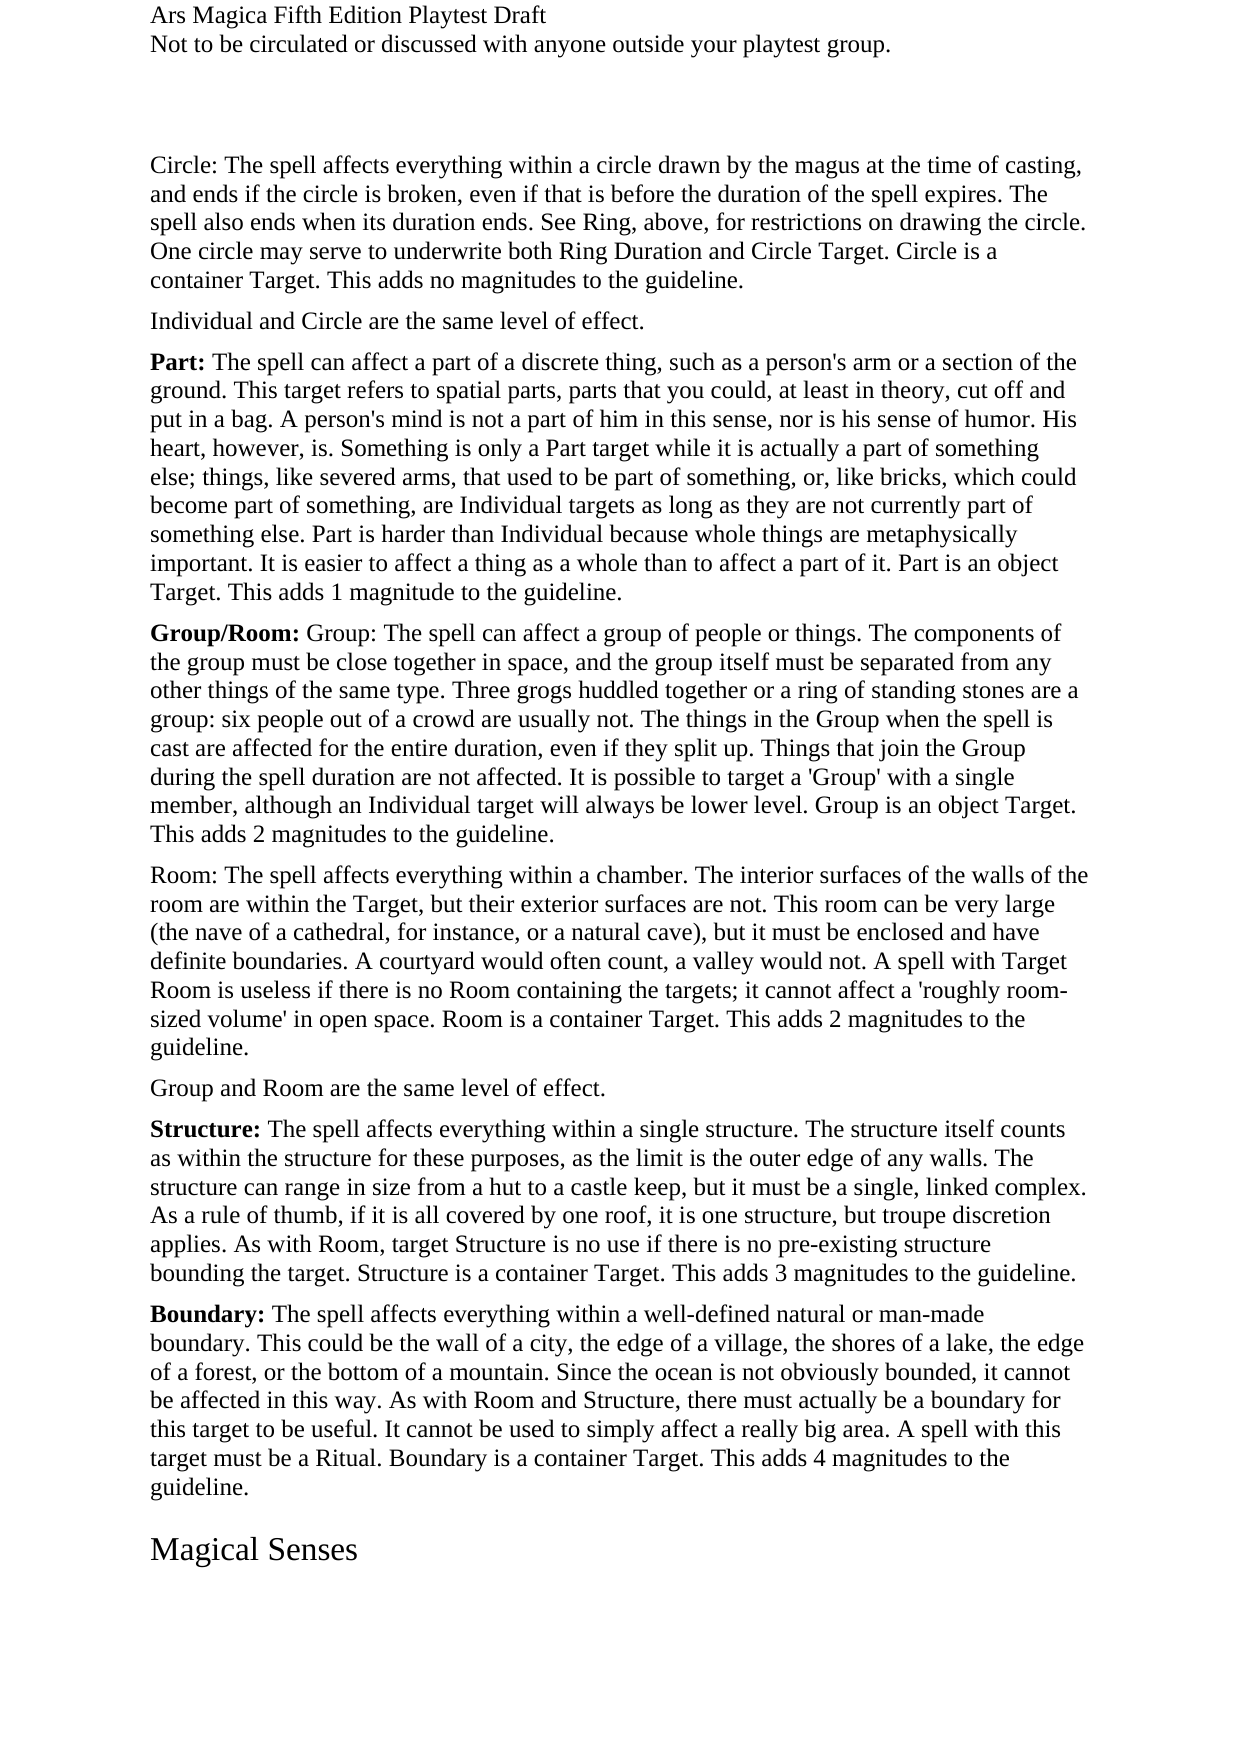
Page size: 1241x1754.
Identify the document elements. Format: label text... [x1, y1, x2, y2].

text Circle: The spell affects everything within a circle drawn by the magus at the time of casting, and ends if the circle is broken, even if that is before the duration of the spell expires. The spell also ends when its duration ends. See Ring, above, for restrictions on drawing the circle. One circle may serve to underwrite both Ring Duration and Circle Target. Circle is a container Target. This adds no magnitudes to the guideline. [150, 150, 1090, 294]
text Group and Room are the same level of effect. [150, 1073, 1090, 1102]
text Part: The spell can affect a part of a discrete thing, such as a person's arm or a section of the ground. This target refers to spatial parts, parts that you could, at least in theory, cut off and put in a bag. A person's mind is not a part of him in this sense, nor is his sense of humor. His heart, however, is. Something is only a Part target while it is actually a part of something else; things, like severed arms, that used to be part of something, or, like bricks, which could become part of something, are Individual targets as long as they are not currently part of something else. Part is harder than Individual because whole things are metaphysically important. It is easier to affect a thing as a whole than to affect a part of it. Part is an object Target. This adds 1 magnitude to the guideline. [150, 347, 1090, 606]
text Group/Room: Group: The spell can affect a group of people or things. The components of the group must be close together in space, and the group itself must be separated from any other things of the same type. Three grogs huddled together or a ring of standing stones are a group: six people out of a crowd are usually not. The things in the Group when the spell is cast are affected for the entire duration, even if they split up. Things that join the Group during the spell duration are not affected. It is possible to target a 'Group' with a single member, although an Individual target will always be lower level. Group is an object Target. This adds 2 magnitudes to the guideline. [150, 618, 1090, 848]
text Magical Senses [150, 1529, 1090, 1568]
text Structure: The spell affects everything within a single structure. The structure itself counts as within the structure for these purposes, as the limit is the outer edge of any walls. The structure can range in size from a hut to a castle keep, but it must be a single, linked complex. As a rule of thumb, if it is all covered by one roof, it is one structure, but troupe discretion applies. As with Room, target Structure is no use if there is no pre-existing structure bounding the target. Structure is a container Target. This adds 3 magnitudes to the guideline. [150, 1114, 1090, 1287]
text Room: The spell affects everything within a chamber. The interior surfaces of the walls of the room are within the Target, but their exterior surfaces are not. This room can be very large (the nave of a cathedral, for instance, or a natural cave), but it must be enclosed and have definite boundaries. A courtyard would often count, a valley would not. A spell with Target Room is useless if there is no Room containing the targets; it cannot affect a 'roughly room-sized volume' in open space. Room is a container Target. This adds 2 magnitudes to the guideline. [150, 860, 1090, 1061]
text Individual and Circle are the same level of effect. [150, 306, 1090, 335]
text Boundary: The spell affects everything within a well-defined natural or man-made boundary. This could be the wall of a city, the edge of a village, the shores of a lake, the edge of a forest, or the bottom of a mountain. Since the ocean is not obviously bounded, it cannot be affected in this way. As with Room and Structure, there must actually be a boundary for this target to be useful. It cannot be used to simply affect a really big area. A spell with this target must be a Ritual. Boundary is a container Target. This adds 4 magnitudes to the guideline. [150, 1299, 1090, 1500]
